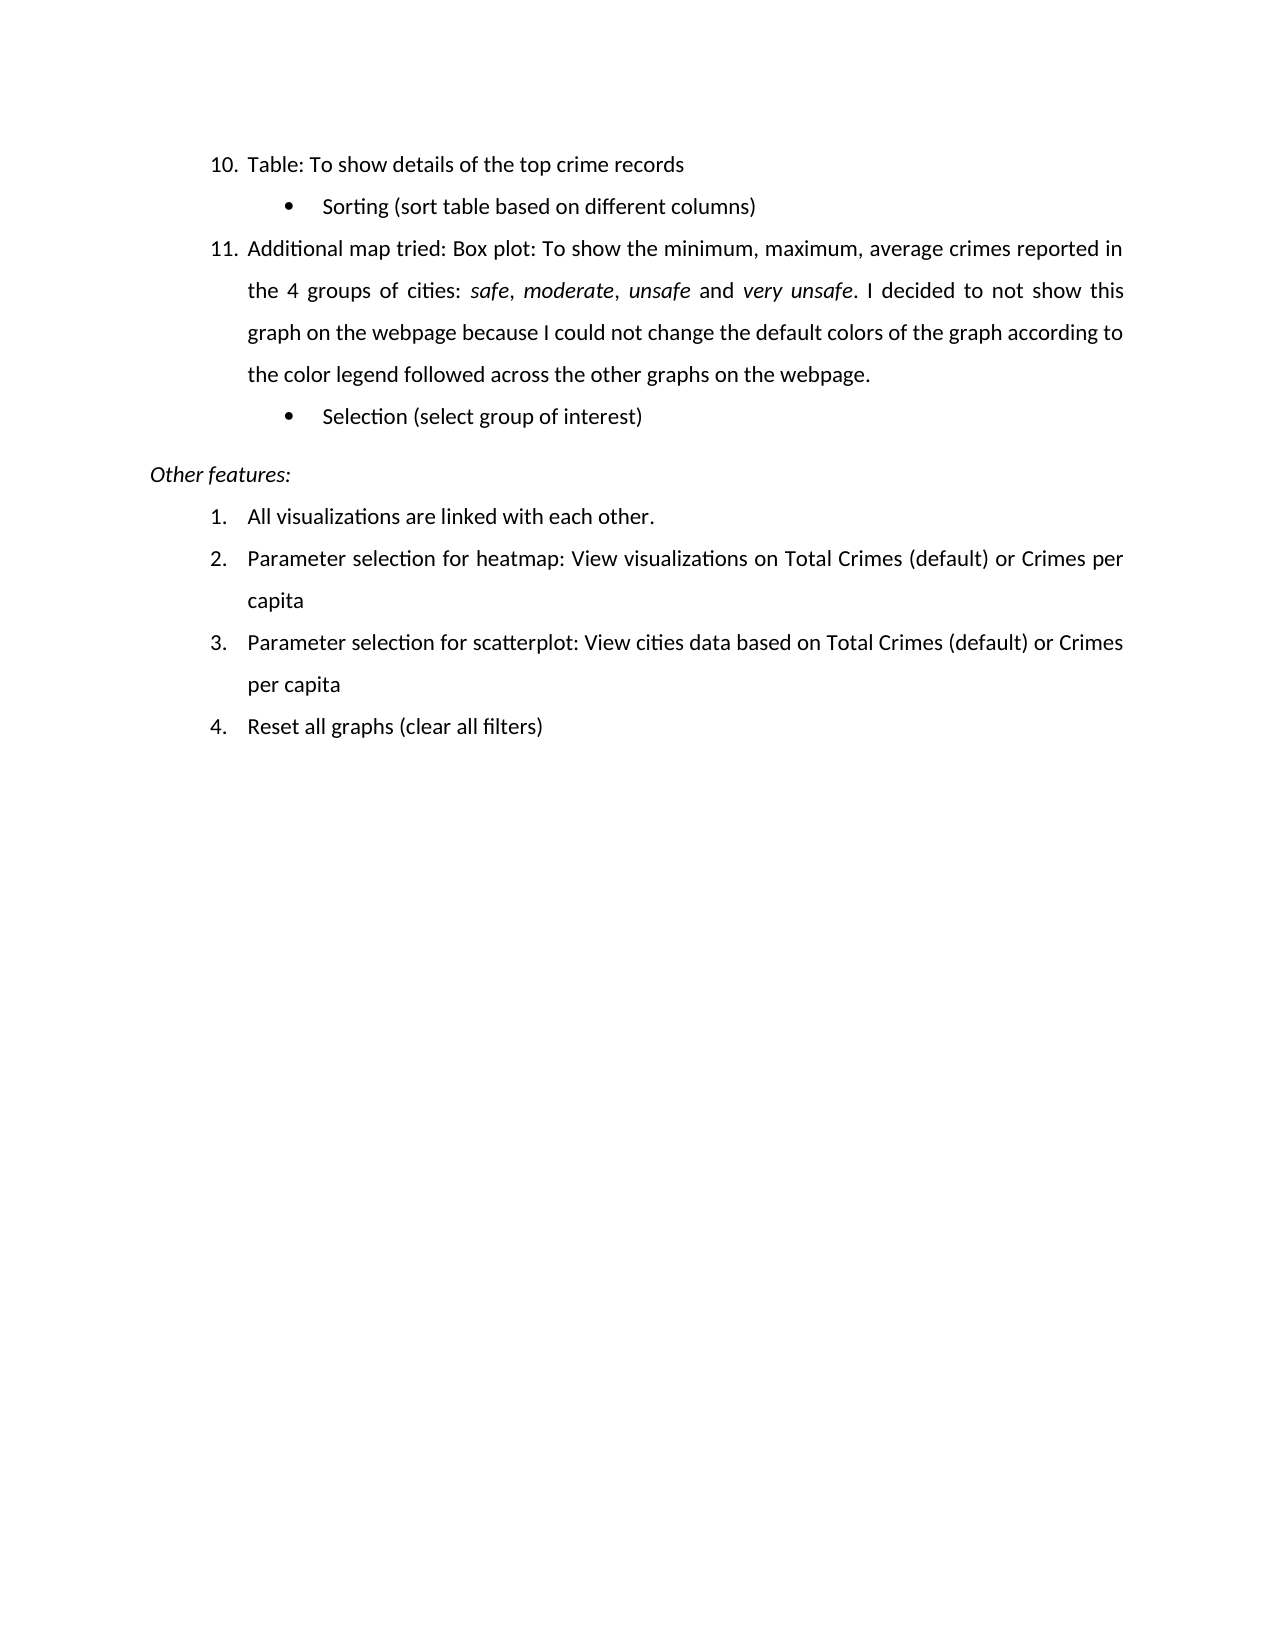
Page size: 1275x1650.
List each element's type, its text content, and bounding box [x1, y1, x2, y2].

list Sorting (sort table based on different columns) [285, 192, 1125, 220]
text Other features: [150, 461, 1125, 488]
list Reset all graphs (clear all filters) [210, 712, 1125, 740]
list Table: To show details of the top crime records [210, 150, 1125, 178]
list Additional map tried: Box plot: To show the minimum, maximum, average crimes reported in the 4 groups of cities: safe, moderate, unsafe and very unsafe. I decided to not show this graph on the webpage because I could not change the default colors of the graph according to the color legend followed across the other graphs on the webpage. [210, 234, 1125, 388]
list Selection (select group of interest) [285, 402, 1125, 430]
list All visualizations are linked with each other. [210, 502, 1125, 531]
list Parameter selection for heatmap: View visualizations on Total Crimes (default) or Crimes per capita [210, 544, 1125, 614]
list Parameter selection for scatterplot: View cities data based on Total Crimes (default) or Crimes per capita [210, 628, 1125, 698]
